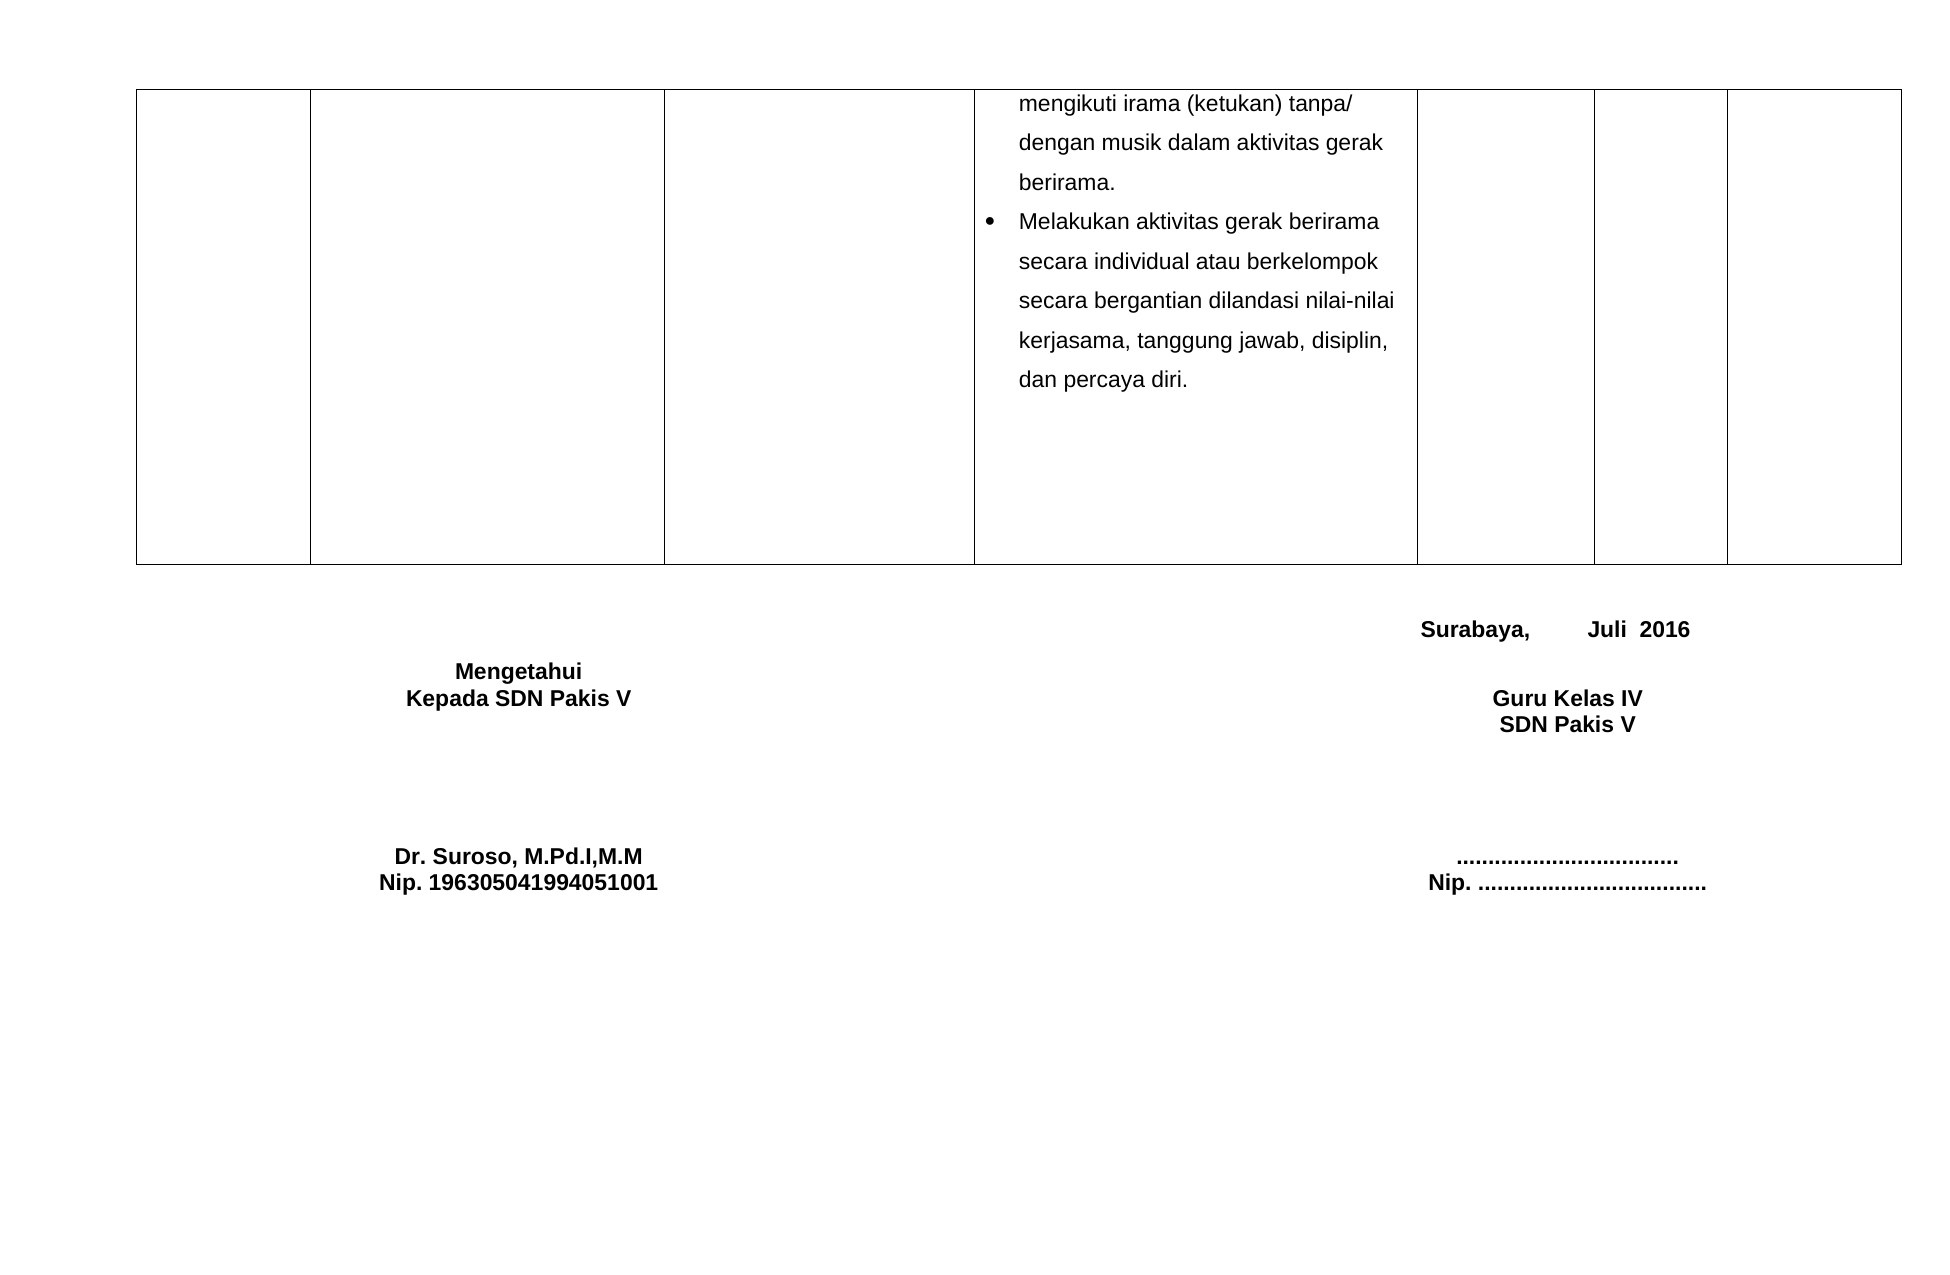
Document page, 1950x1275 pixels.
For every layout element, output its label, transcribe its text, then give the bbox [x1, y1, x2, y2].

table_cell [311, 90, 664, 563]
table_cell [665, 90, 974, 563]
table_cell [1418, 90, 1594, 563]
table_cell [975, 90, 1417, 563]
text Surabaya, Juli 2016 [1048, 616, 1891, 642]
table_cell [1728, 90, 1901, 563]
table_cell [137, 90, 310, 563]
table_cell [1595, 90, 1727, 563]
